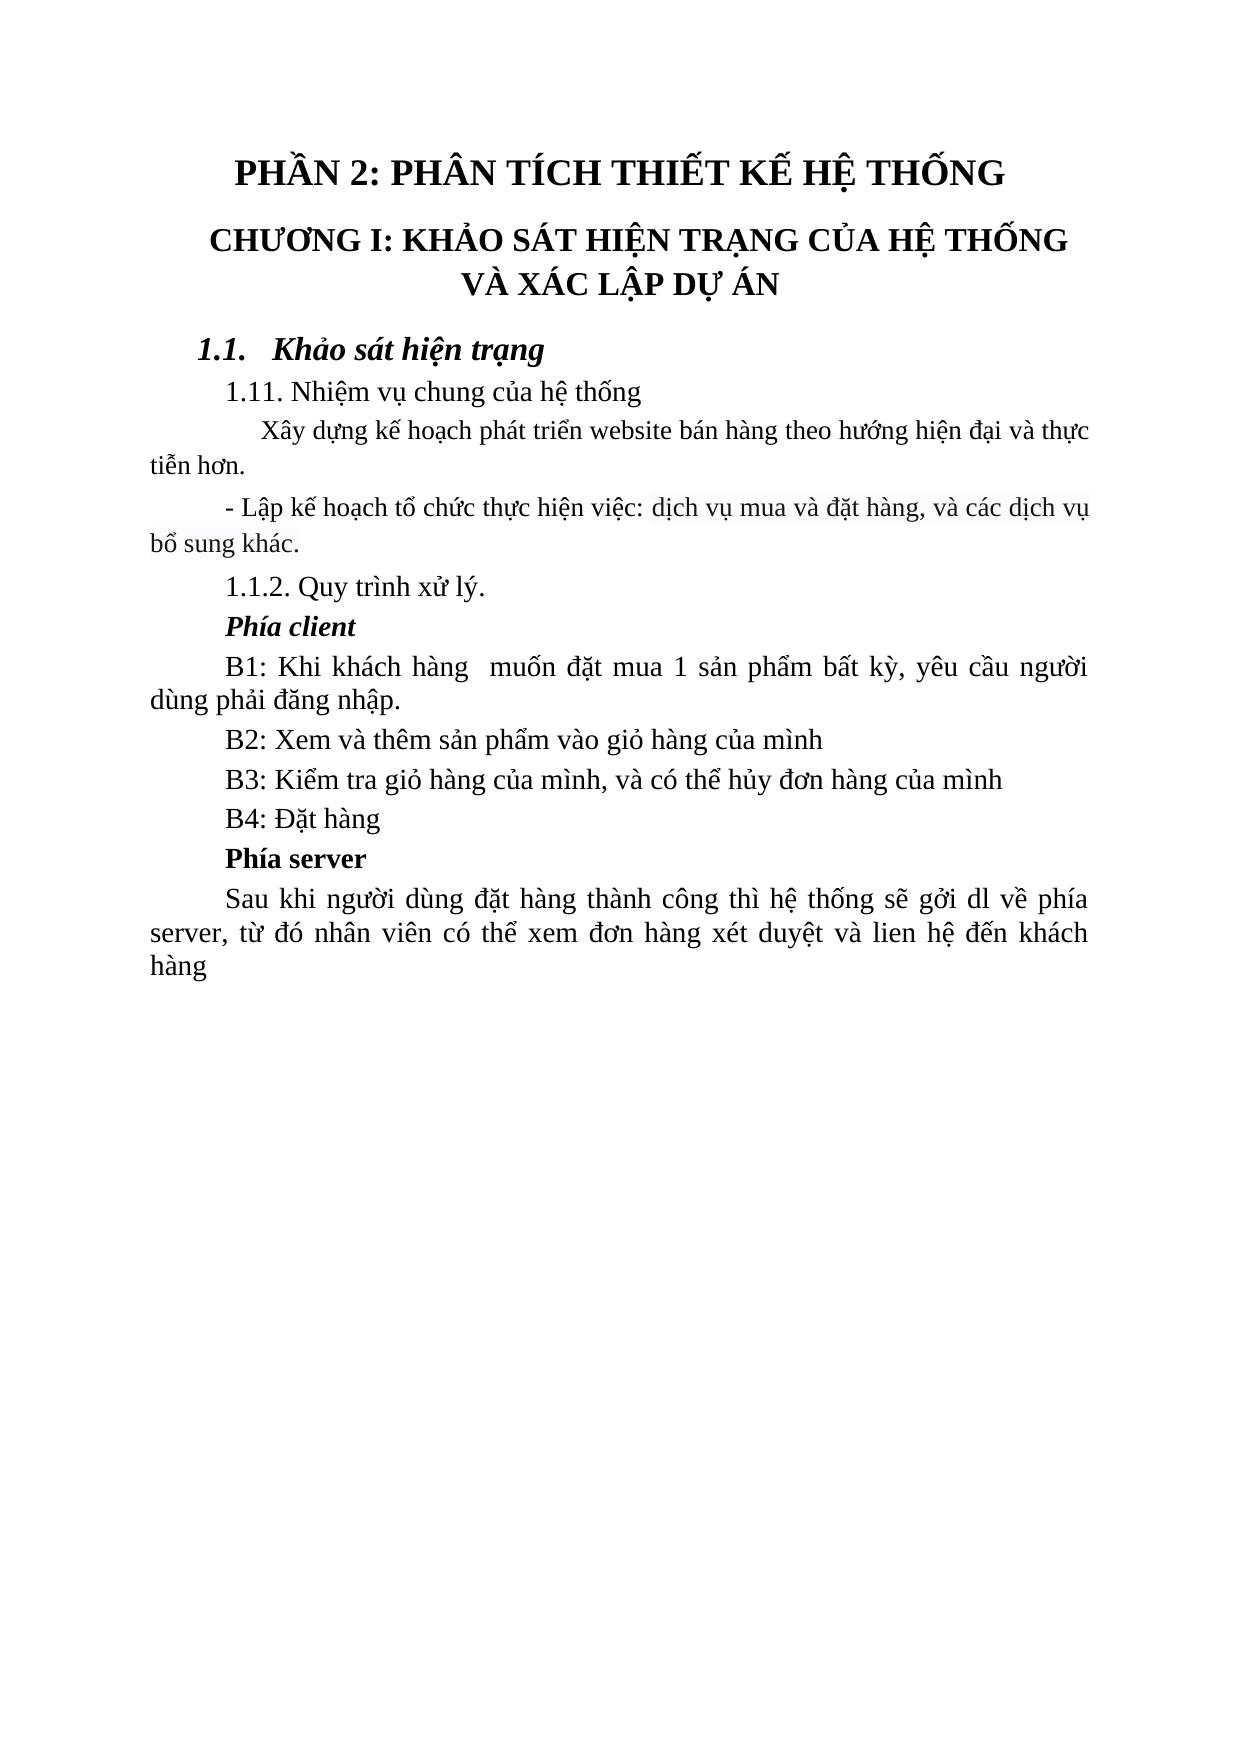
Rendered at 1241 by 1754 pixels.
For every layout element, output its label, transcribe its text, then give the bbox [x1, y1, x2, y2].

text B1: Khi khách hàng muốn đặt mua 1 sản phẩm bất kỳ, yêu cầu người dùng phải đăng nhập. [150, 649, 1090, 716]
list Khảo sát hiện trạng [197, 329, 1090, 368]
text - Lập kế hoạch tổ chức thực hiện việc: dịch vụ mua và đặt hàng, và các dịch vụ bổ sung khác. [150, 491, 1090, 558]
text PHẦN 2: PHÂN TÍCH THIẾT KẾ HỆ THỐNG [150, 150, 1090, 193]
text B3: Kiểm tra giỏ hàng của mình, và có thể hủy đơn hàng của mình [150, 762, 1090, 795]
text B2: Xem và thêm sản phẩm vào giỏ hàng của mình [150, 722, 1090, 756]
text Phía server [150, 841, 1090, 875]
text Sau khi người dùng đặt hàng thành công thì hệ thống sẽ gởi dl về phía server, từ đó nhân viên có thể xem đơn hàng xét duyệt và lien hệ đến khách hàng [150, 881, 1090, 982]
text 1.11. Nhiệm vụ chung của hệ thống [225, 374, 1090, 407]
text CHƯƠNG I: KHẢO SÁT HIỆN TRẠNG CỦA HỆ THỐNG VÀ XÁC LẬP DỰ ÁN [150, 220, 1090, 303]
text 1.1.2. Quy trình xử lý. [150, 569, 1090, 603]
text Phía client [150, 609, 1090, 642]
text B4: Đặt hàng [150, 802, 1090, 835]
text Xây dựng kế hoạch phát triển website bán hàng theo hướng hiện đại và thực tiễn hơn. [150, 414, 1090, 481]
